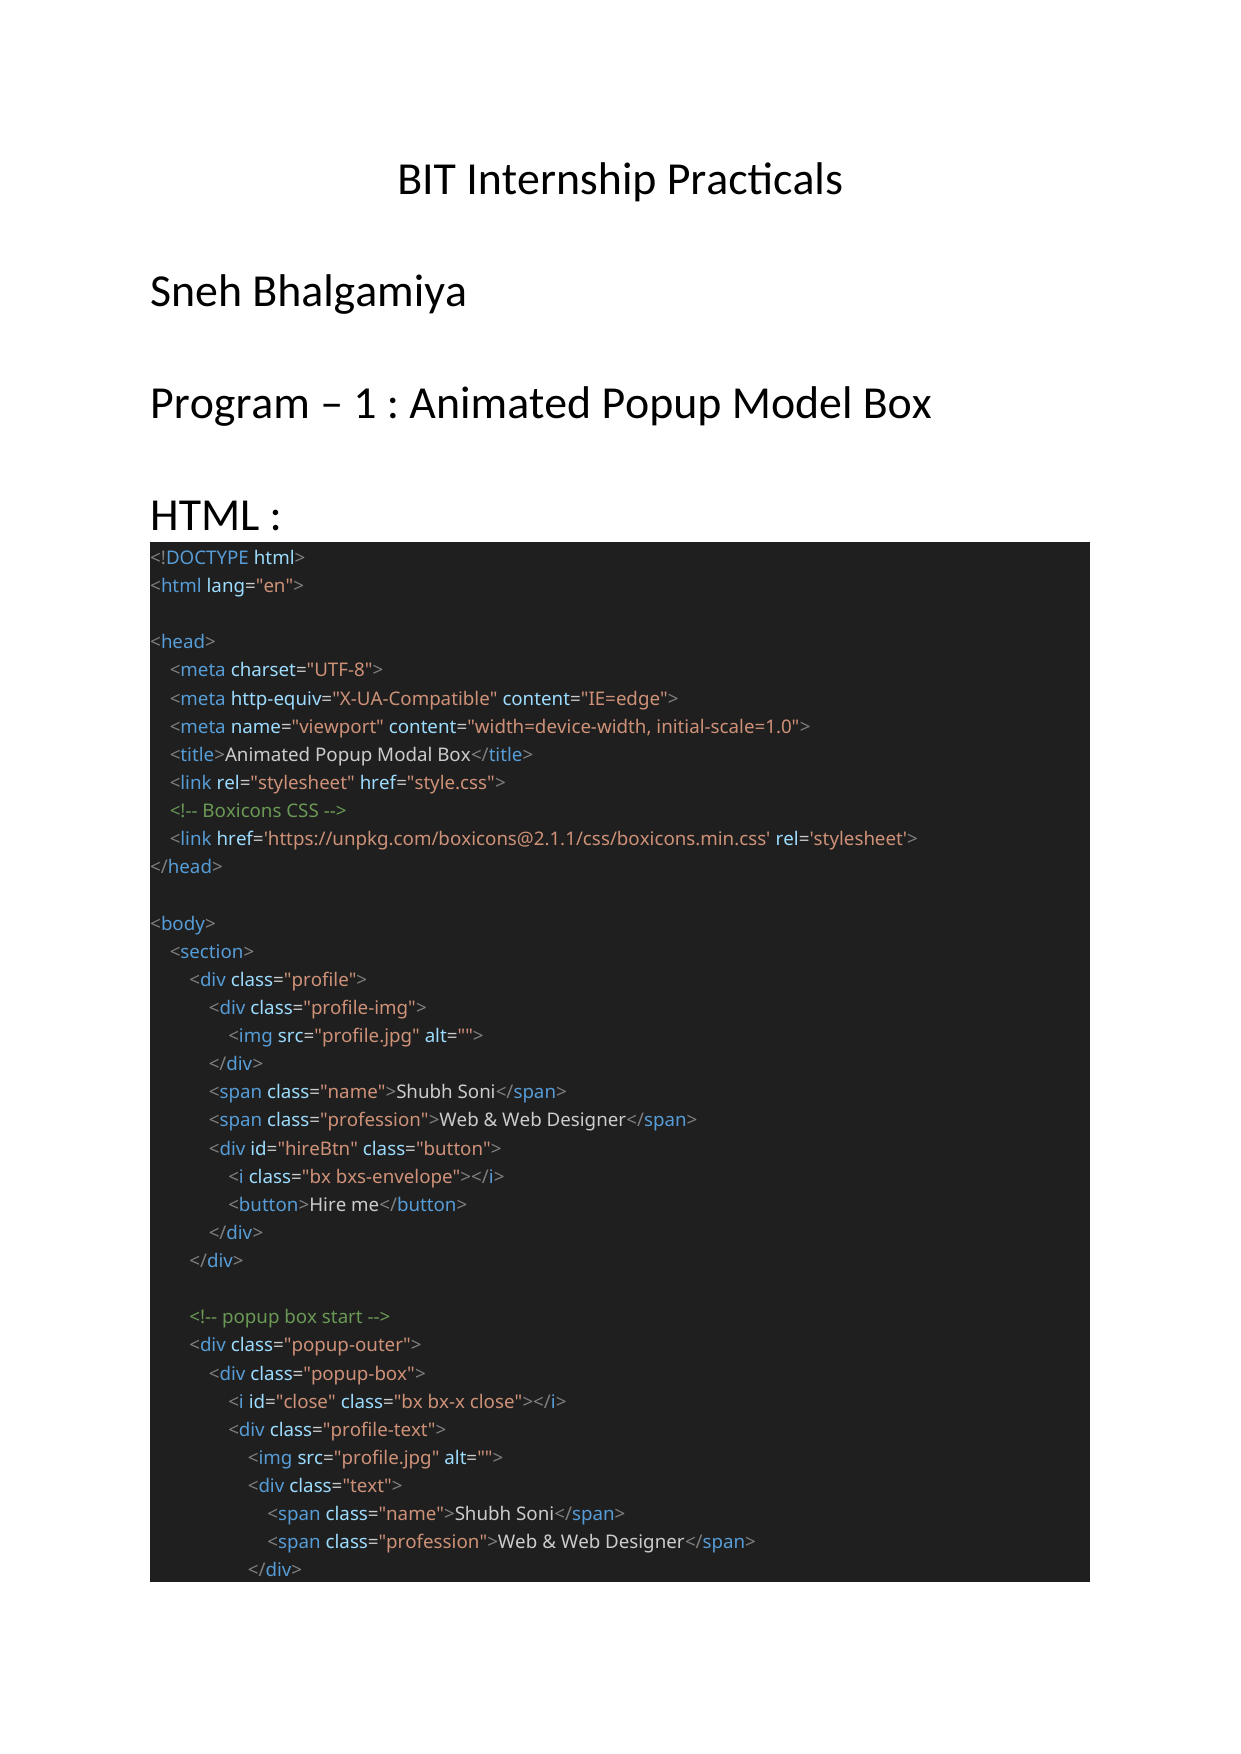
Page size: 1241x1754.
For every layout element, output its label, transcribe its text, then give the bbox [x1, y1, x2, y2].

text </div> [150, 1048, 1090, 1076]
text Sneh Bhalgamiya [150, 262, 1090, 318]
text <title>Animated Popup Modal Box</title> [150, 738, 1090, 767]
text <img src="profile.jpg" alt=""> [150, 1020, 1090, 1048]
text <i id="close" class="bx bx-x close"></i> [150, 1385, 1090, 1413]
text <div class="profile-img"> [150, 992, 1090, 1020]
text <span class="name">Shubh Soni</span> [150, 1498, 1090, 1526]
text <span class="name">Shubh Soni</span> [150, 1076, 1090, 1104]
text <head> [150, 626, 1090, 654]
text <meta name="viewport" content="width=device-width, initial-scale=1.0"> [150, 710, 1090, 738]
text <span class="profession">Web & Web Designer</span> [150, 1526, 1090, 1554]
text <meta charset="UTF-8"> [150, 654, 1090, 682]
text <!-- popup box start --> [150, 1301, 1090, 1329]
text </div> [150, 1217, 1090, 1245]
text <div id="hireBtn" class="button"> [150, 1132, 1090, 1160]
text BIT Internship Practicals [150, 150, 1090, 206]
text </div> [150, 1554, 1090, 1582]
text <div class="popup-box"> [150, 1357, 1090, 1385]
text <body> [150, 907, 1090, 935]
text </div> [150, 1245, 1090, 1273]
text <img src="profile.jpg" alt=""> [150, 1442, 1090, 1470]
text </head> [150, 851, 1090, 879]
text <html lang="en"> [150, 570, 1090, 598]
text <span class="profession">Web & Web Designer</span> [150, 1104, 1090, 1132]
text <i class="bx bxs-envelope"></i> [150, 1160, 1090, 1188]
text <link href='https://unpkg.com/boxicons@2.1.1/css/boxicons.min.css' rel='stylesheet'> [150, 823, 1090, 851]
text <!-- Boxicons CSS --> [150, 795, 1090, 823]
text <meta http-equiv="X-UA-Compatible" content="IE=edge"> [150, 682, 1090, 710]
text <section> [150, 935, 1090, 963]
text <!DOCTYPE html> [150, 542, 1090, 570]
text <button>Hire me</button> [150, 1188, 1090, 1217]
text <div class="profile"> [150, 963, 1090, 992]
text <div class="popup-outer"> [150, 1329, 1090, 1357]
text Program – 1 : Animated Popup Model Box [150, 374, 1090, 430]
text <link rel="stylesheet" href="style.css"> [150, 767, 1090, 795]
text <div class="text"> [150, 1470, 1090, 1498]
text HTML : [150, 486, 1090, 542]
text <div class="profile-text"> [150, 1413, 1090, 1442]
